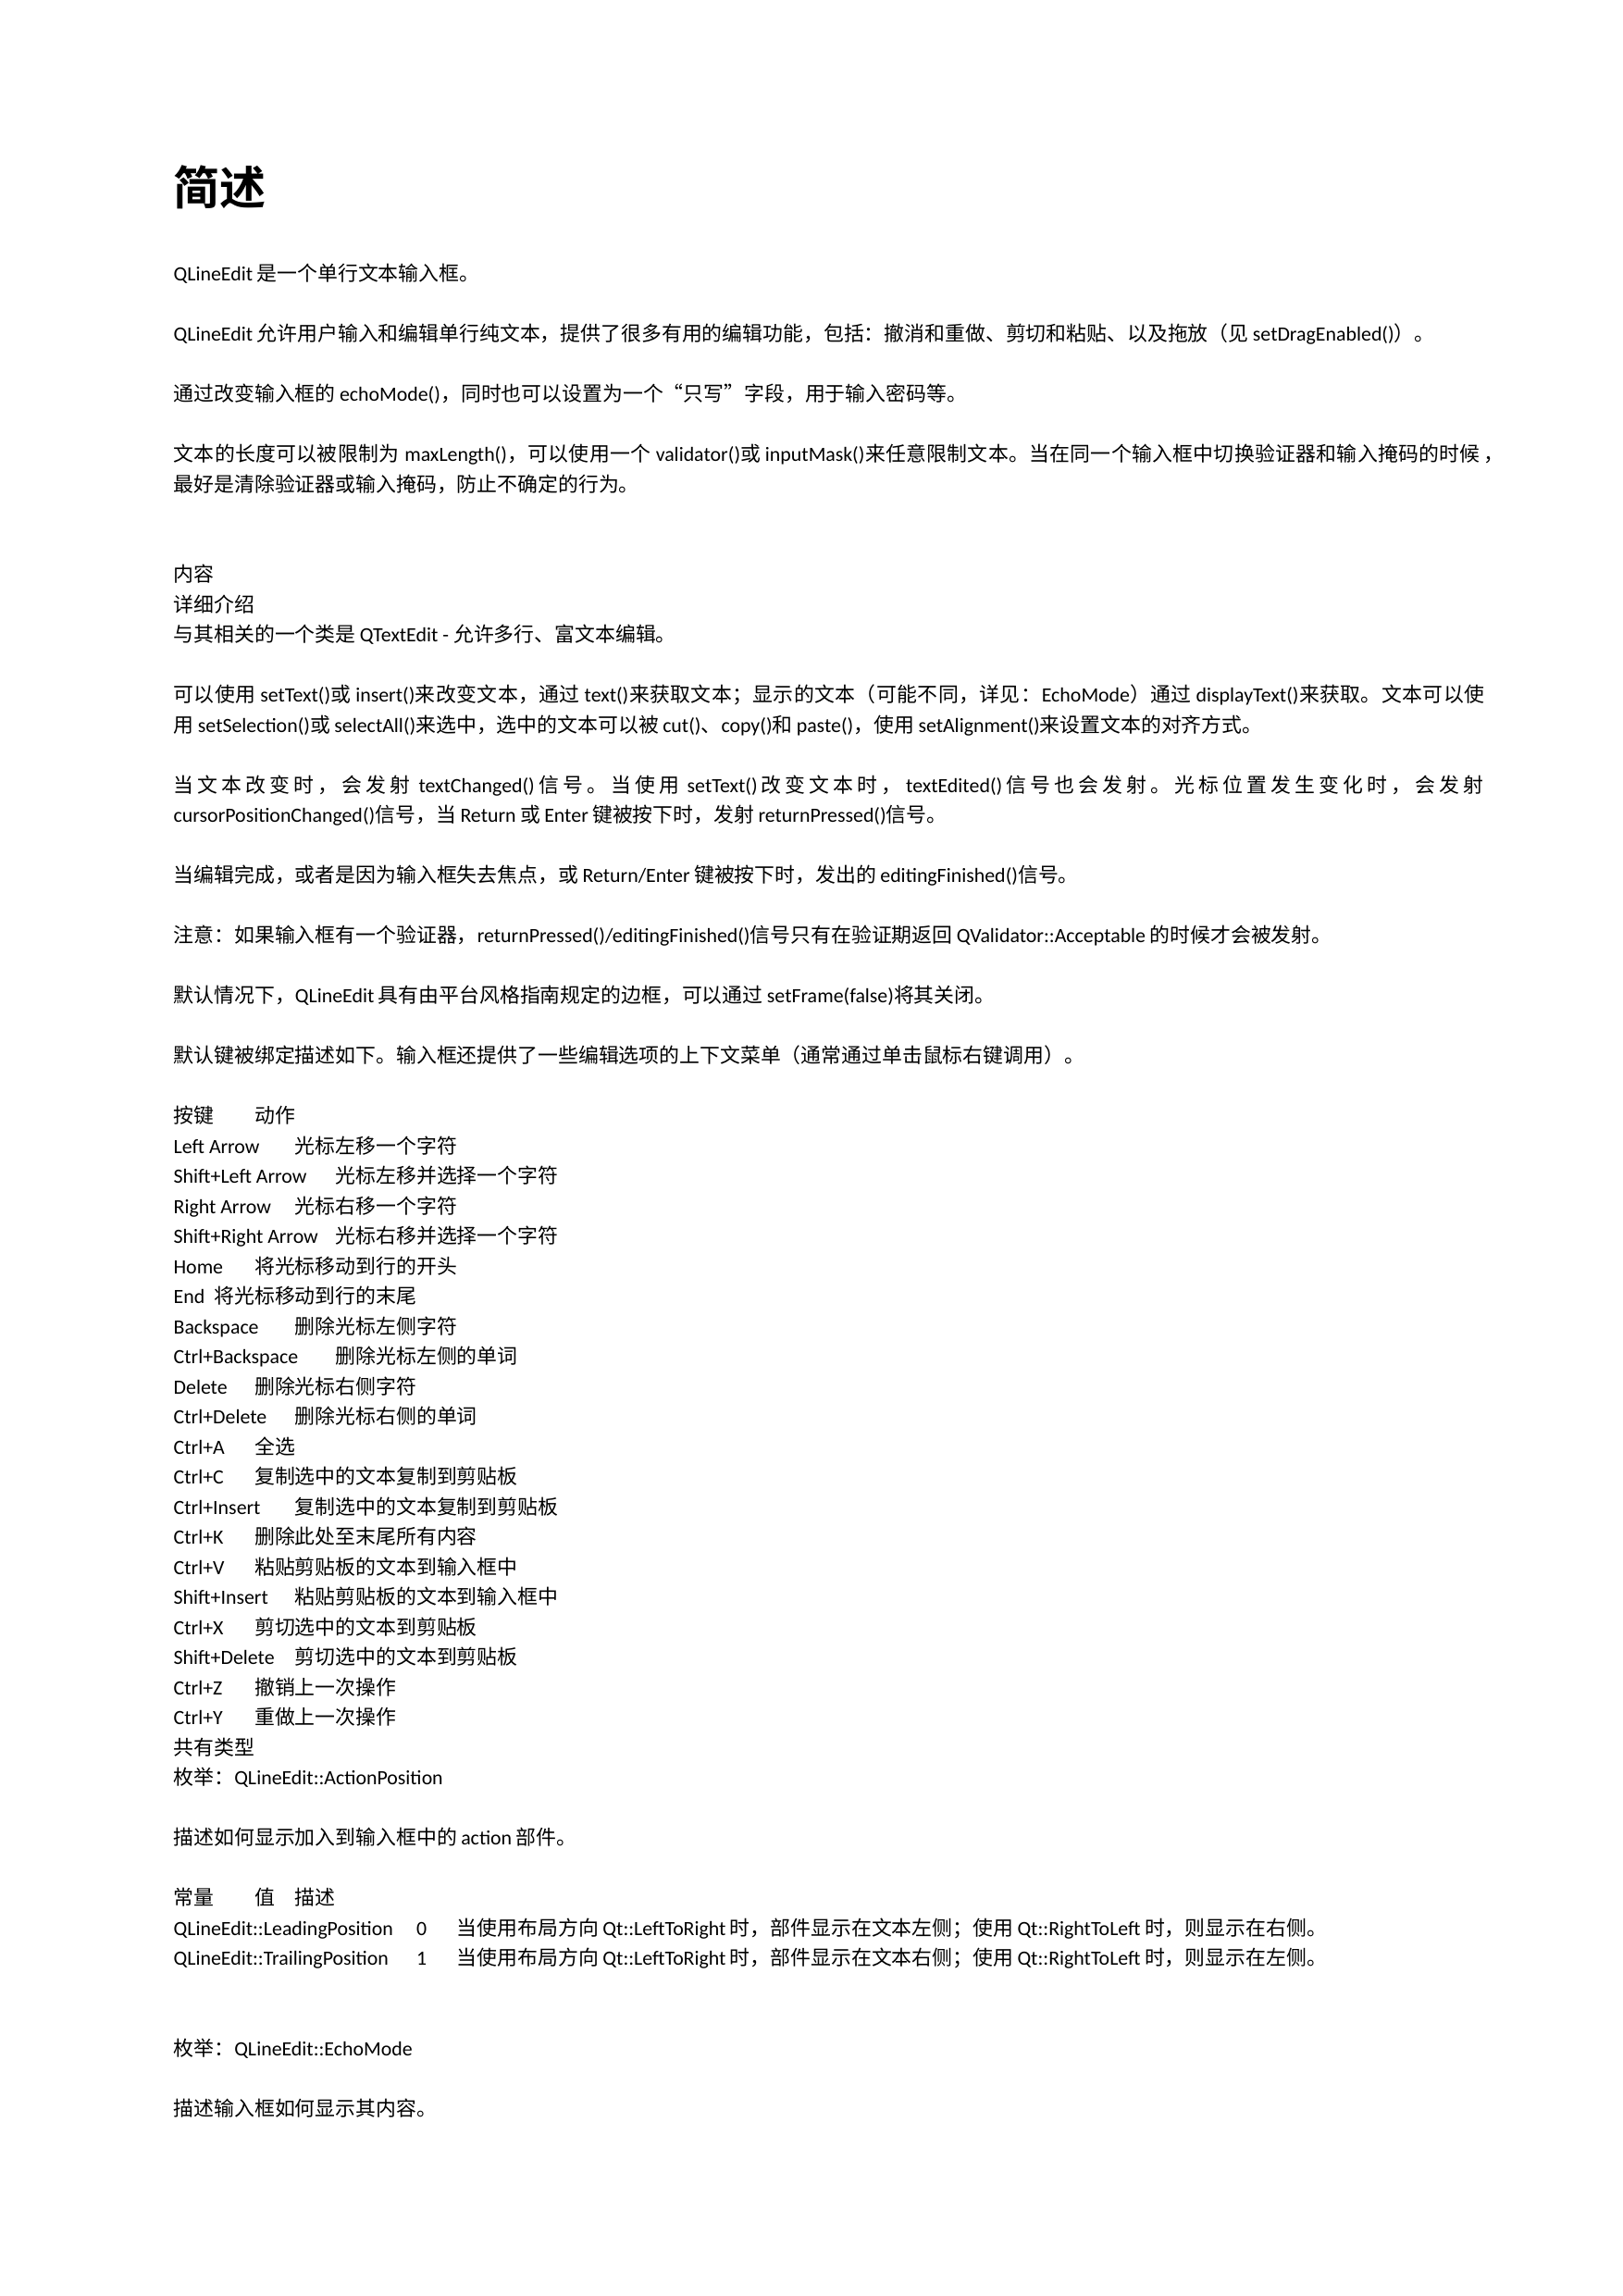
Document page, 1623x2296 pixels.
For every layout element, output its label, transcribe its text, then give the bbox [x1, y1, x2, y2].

text 常量 值 描述 [173, 1881, 1484, 1912]
text Shift+Delete 剪切选中的文本到剪贴板 [173, 1641, 1484, 1671]
text QLineEdit允许用户输入和编辑单行纯文本，提供了很多有用的编辑功能，包括：撤消和重做、剪切和粘贴、以及拖放（见setDragEnabled()）。 [173, 317, 1484, 348]
text Right Arrow 光标右移一个字符 [173, 1190, 1484, 1220]
subtitle 简述 [173, 140, 1484, 230]
text Ctrl+K 删除此处至末尾所有内容 [173, 1520, 1484, 1551]
text Left Arrow 光标左移一个字符 [173, 1130, 1484, 1160]
text 详细介绍 [173, 589, 1484, 618]
text QLineEdit::LeadingPosition 0 当使用布局方向Qt::LeftToRight时，部件显示在文本左侧；使用Qt::RightToLeft时，则显示在右侧。 [173, 1912, 1484, 1942]
text Home 将光标移动到行的开头 [173, 1250, 1484, 1280]
text 当编辑完成，或者是因为输入框失去焦点，或Return/Enter键被按下时，发出的editingFinished()信号。 [173, 859, 1484, 889]
text 与其相关的一个类是QTextEdit - 允许多行、富文本编辑。 [173, 618, 1484, 649]
text 注意：如果输入框有一个验证器，returnPressed()/editingFinished()信号只有在验证期返回QValidator::Acceptable的时候才会被发射。 [173, 919, 1484, 949]
text 共有类型 [173, 1731, 1484, 1761]
text Ctrl+X 剪切选中的文本到剪贴板 [173, 1611, 1484, 1641]
text QLineEdit::TrailingPosition 1 当使用布局方向Qt::LeftToRight时，部件显示在文本右侧；使用Qt::RightToLeft时，则显示在左侧。 [173, 1942, 1484, 1972]
text Ctrl+Backspace 删除光标左侧的单词 [173, 1340, 1484, 1371]
text Ctrl+A 全选 [173, 1431, 1484, 1460]
text 枚举：QLineEdit::ActionPosition [173, 1761, 1484, 1792]
text Ctrl+Y 重做上一次操作 [173, 1701, 1484, 1731]
text Ctrl+V 粘贴剪贴板的文本到输入框中 [173, 1551, 1484, 1581]
text 当文本改变时，会发射textChanged()信号。当使用setText()改变文本时，textEdited()信号也会发射。光标位置发生变化时，会发射cursorPositionChanged()信号，当Return或Enter键被按下时，发射returnPressed()信号。 [173, 769, 1484, 829]
text Shift+Right Arrow 光标右移并选择一个字符 [173, 1220, 1484, 1250]
text QLineEdit是一个单行文本输入框。 [173, 257, 1484, 288]
text Shift+Insert 粘贴剪贴板的文本到输入框中 [173, 1581, 1484, 1611]
text 描述输入框如何显示其内容。 [173, 2092, 1484, 2122]
text 内容 [173, 558, 1484, 589]
text 可以使用setText()或insert()来改变文本，通过text()来获取文本；显示的文本（可能不同，详见：EchoMode）通过displayText()来获取。文本可以使用setSelection()或selectAll()来选中，选中的文本可以被cut()、copy()和paste()，使用setAlignment()来设置文本的对齐方式。 [173, 678, 1484, 738]
text Ctrl+Delete 删除光标右侧的单词 [173, 1400, 1484, 1431]
text 描述如何显示加入到输入框中的action部件。 [173, 1821, 1484, 1852]
text 按键 动作 [173, 1099, 1484, 1130]
text Ctrl+Z 撤销上一次操作 [173, 1671, 1484, 1701]
text Backspace 删除光标左侧字符 [173, 1310, 1484, 1340]
text Ctrl+C 复制选中的文本复制到剪贴板 [173, 1460, 1484, 1491]
text 通过改变输入框的echoMode()，同时也可以设置为一个“只写”字段，用于输入密码等。 [173, 378, 1484, 408]
text 默认键被绑定描述如下。输入框还提供了一些编辑选项的上下文菜单（通常通过单击鼠标右键调用）。 [173, 1039, 1484, 1070]
text Delete 删除光标右侧字符 [173, 1371, 1484, 1400]
text Ctrl+Insert 复制选中的文本复制到剪贴板 [173, 1491, 1484, 1520]
text End 将光标移动到行的末尾 [173, 1280, 1484, 1310]
text 枚举：QLineEdit::EchoMode [173, 2032, 1484, 2062]
text 默认情况下，QLineEdit具有由平台风格指南规定的边框，可以通过setFrame(false)将其关闭。 [173, 979, 1484, 1010]
text 文本的长度可以被限制为maxLength()，可以使用一个validator()或inputMask()来任意限制文本。当在同一个输入框中切换验证器和输入掩码的时候，最好是清除验证器或输入掩码，防止不确定的行为。 [173, 438, 1484, 498]
text Shift+Left Arrow 光标左移并选择一个字符 [173, 1160, 1484, 1190]
